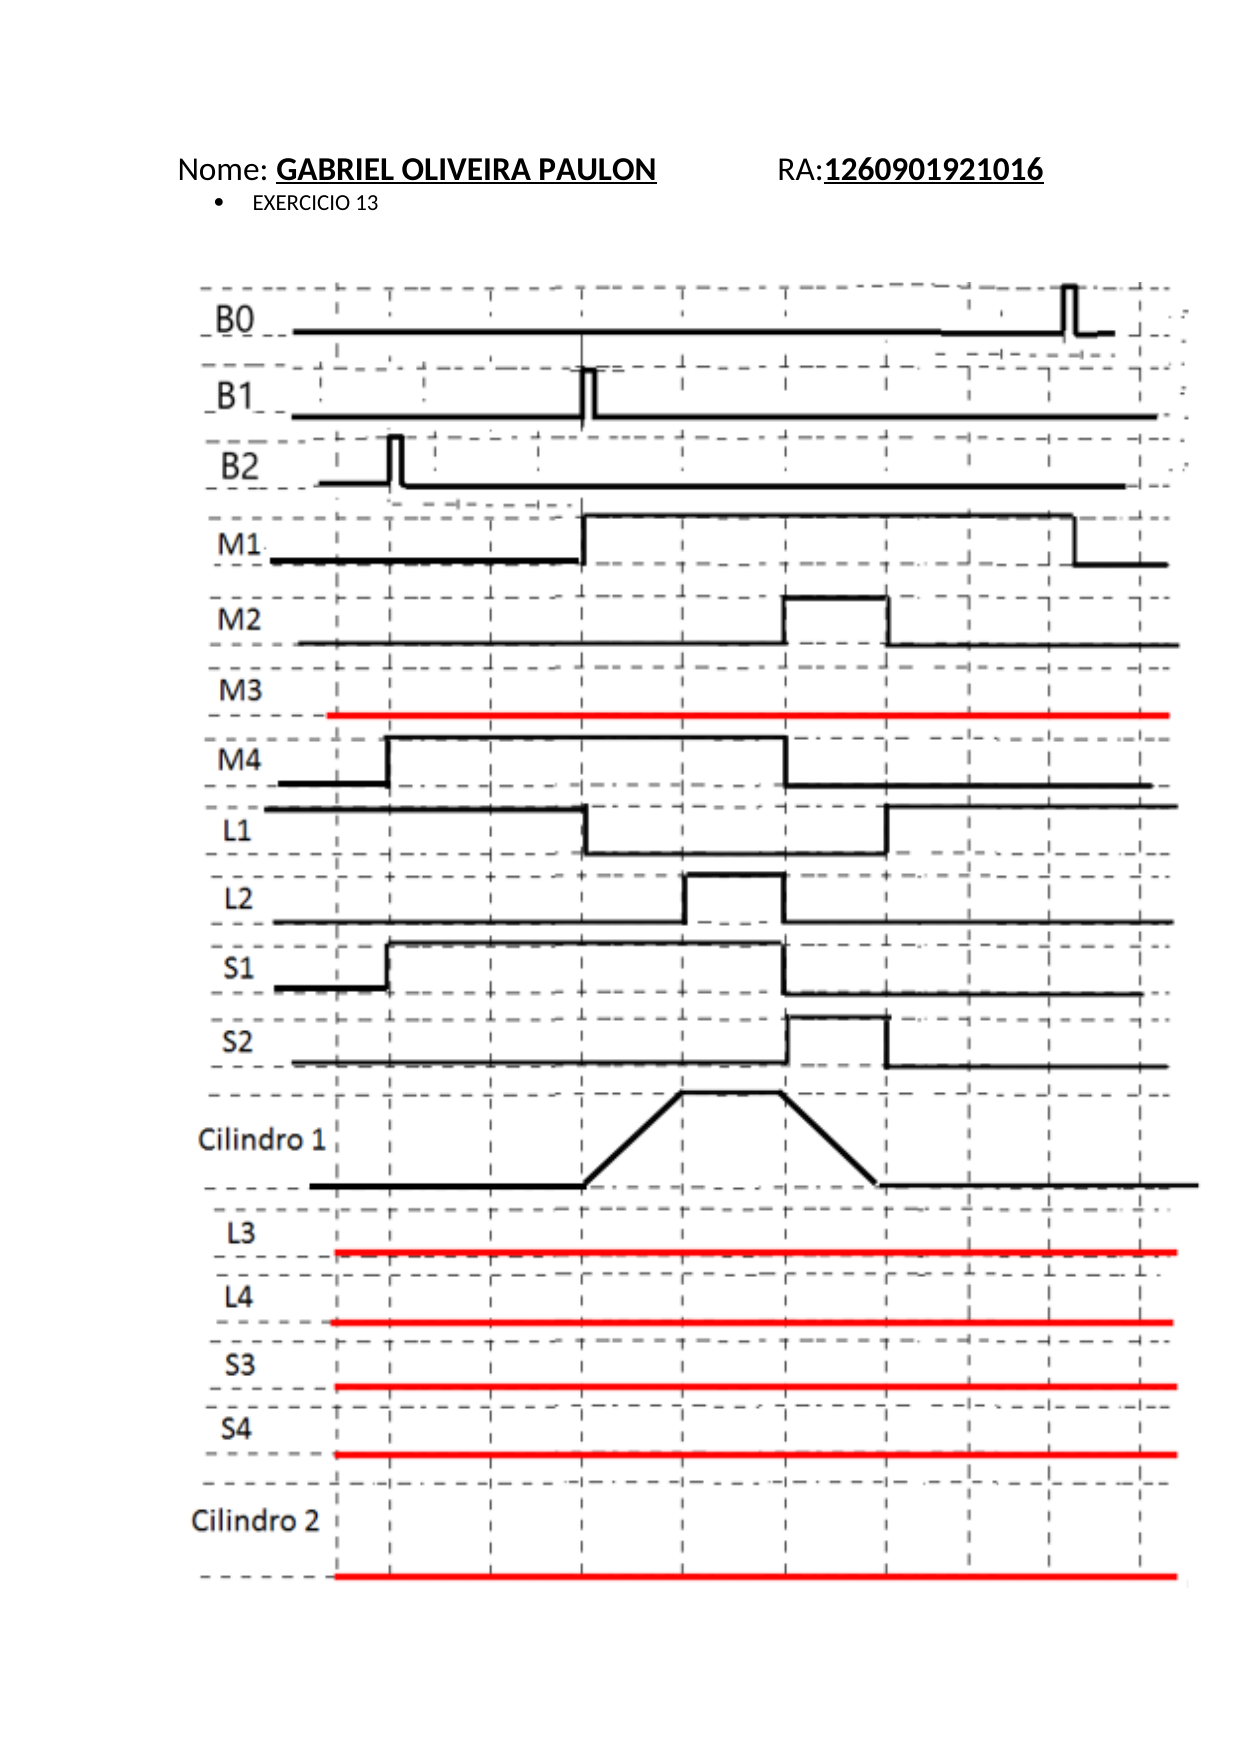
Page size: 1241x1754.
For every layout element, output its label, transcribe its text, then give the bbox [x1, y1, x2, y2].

picture [177, 282, 1209, 1588]
list EXERCICIO 13 [215, 188, 1063, 216]
text Nome: GABRIEL OLIVEIRA PAULON RA:1260901921016 [177, 148, 1063, 188]
